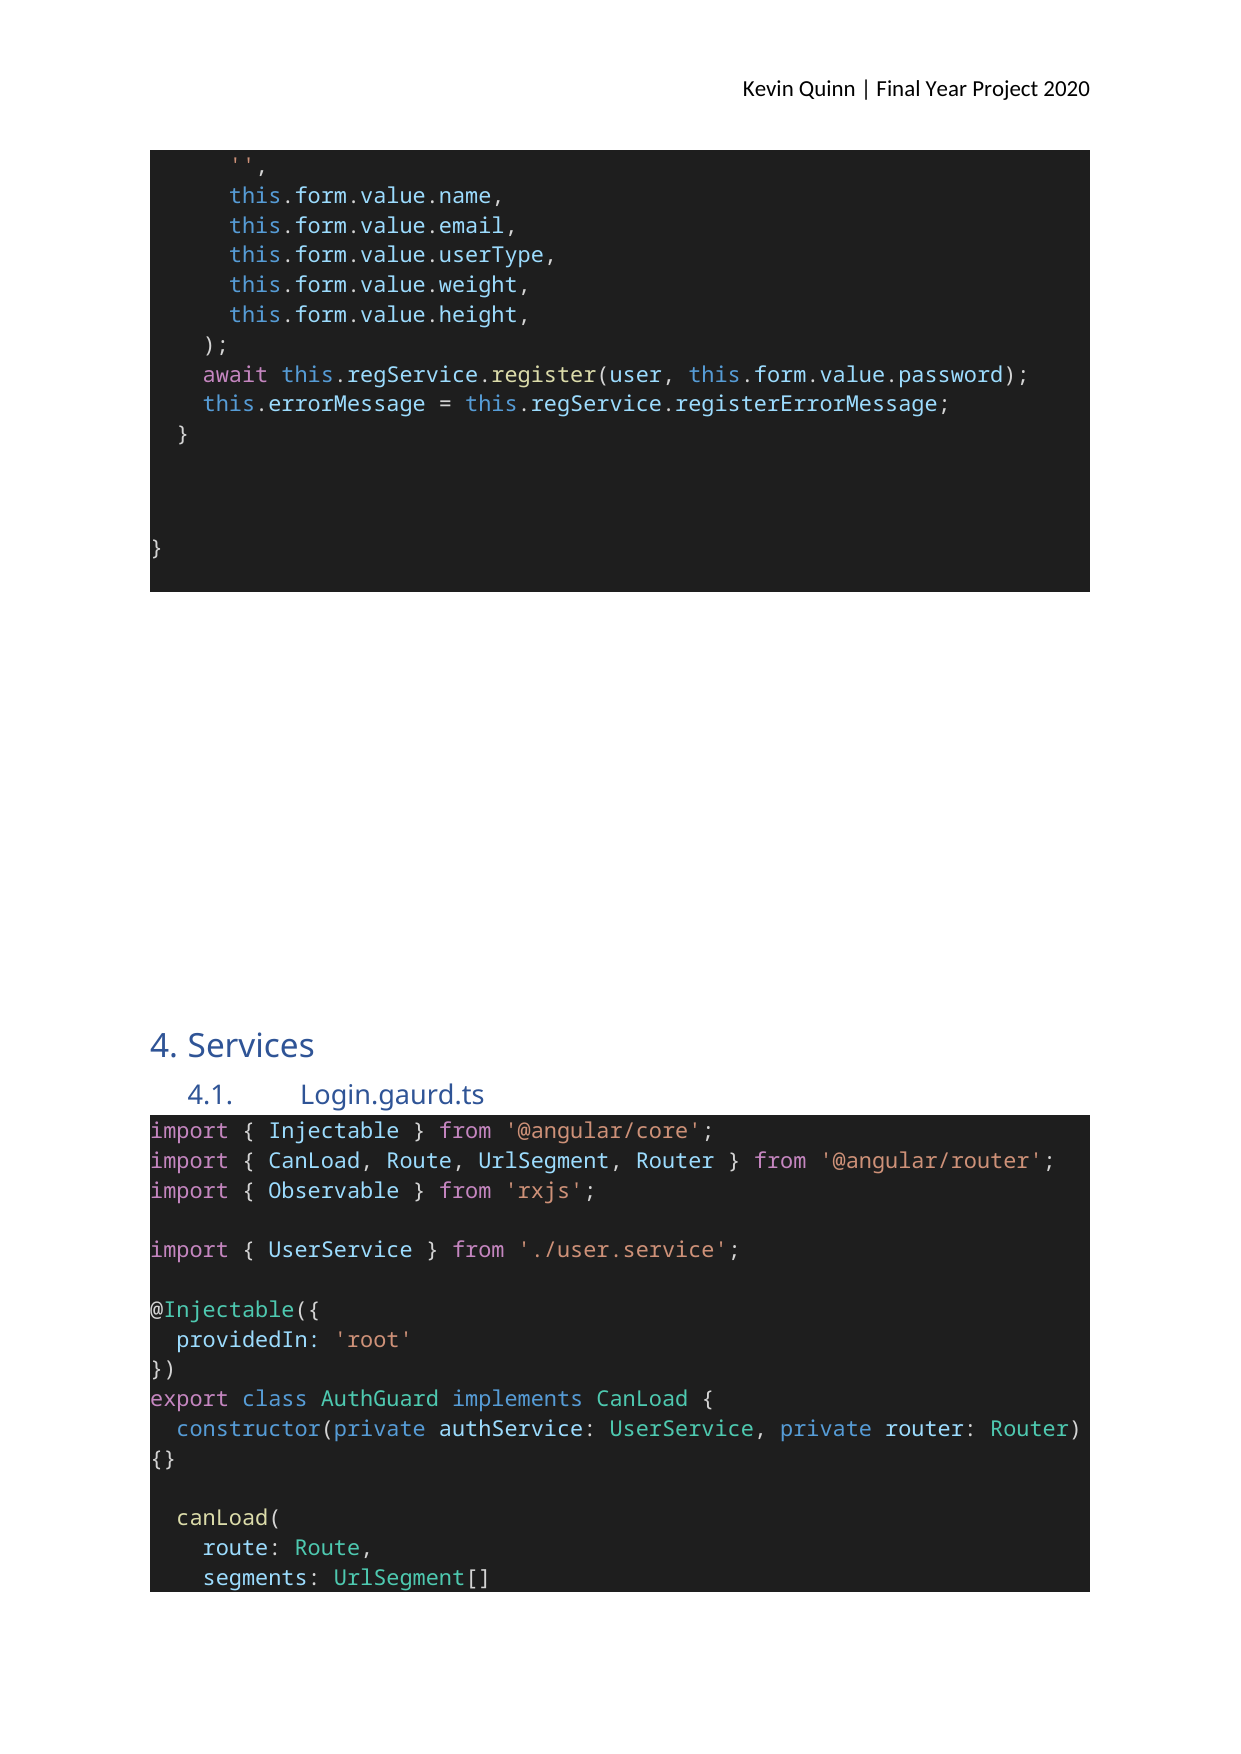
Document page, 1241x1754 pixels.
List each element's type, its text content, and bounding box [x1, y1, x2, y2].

text constructor(private authService: UserService, private router: Router) {} [150, 1413, 1090, 1473]
text export class AuthGuard implements CanLoad { [150, 1383, 1090, 1413]
text this.errorMessage = this.regService.registerErrorMessage; [150, 388, 1090, 418]
subtitle Login.gaurd.ts [187, 1075, 1090, 1112]
text this.form.value.email, [150, 209, 1090, 239]
text import { Observable } from 'rxjs'; [150, 1175, 1090, 1204]
text this.form.value.height, [150, 299, 1090, 329]
text this.form.value.name, [150, 180, 1090, 209]
text } [150, 532, 1090, 562]
text } [150, 418, 1090, 448]
text route: Route, [150, 1532, 1090, 1562]
text providedIn: 'root' [150, 1324, 1090, 1353]
text '', [150, 150, 1090, 180]
text ); [150, 329, 1090, 358]
text @Injectable({ [150, 1294, 1090, 1324]
text await this.regService.register(user, this.form.value.password); [150, 358, 1090, 388]
text segments: UrlSegment[] [150, 1562, 1090, 1592]
text }) [150, 1353, 1090, 1383]
text this.form.value.weight, [150, 269, 1090, 299]
text import { Injectable } from '@angular/core'; [150, 1115, 1090, 1145]
subtitle Services [150, 1022, 1090, 1068]
text import { UserService } from './user.service'; [150, 1234, 1090, 1264]
text import { CanLoad, Route, UrlSegment, Router } from '@angular/router'; [150, 1145, 1090, 1175]
text canLoad( [150, 1502, 1090, 1532]
text this.form.value.userType, [150, 239, 1090, 269]
